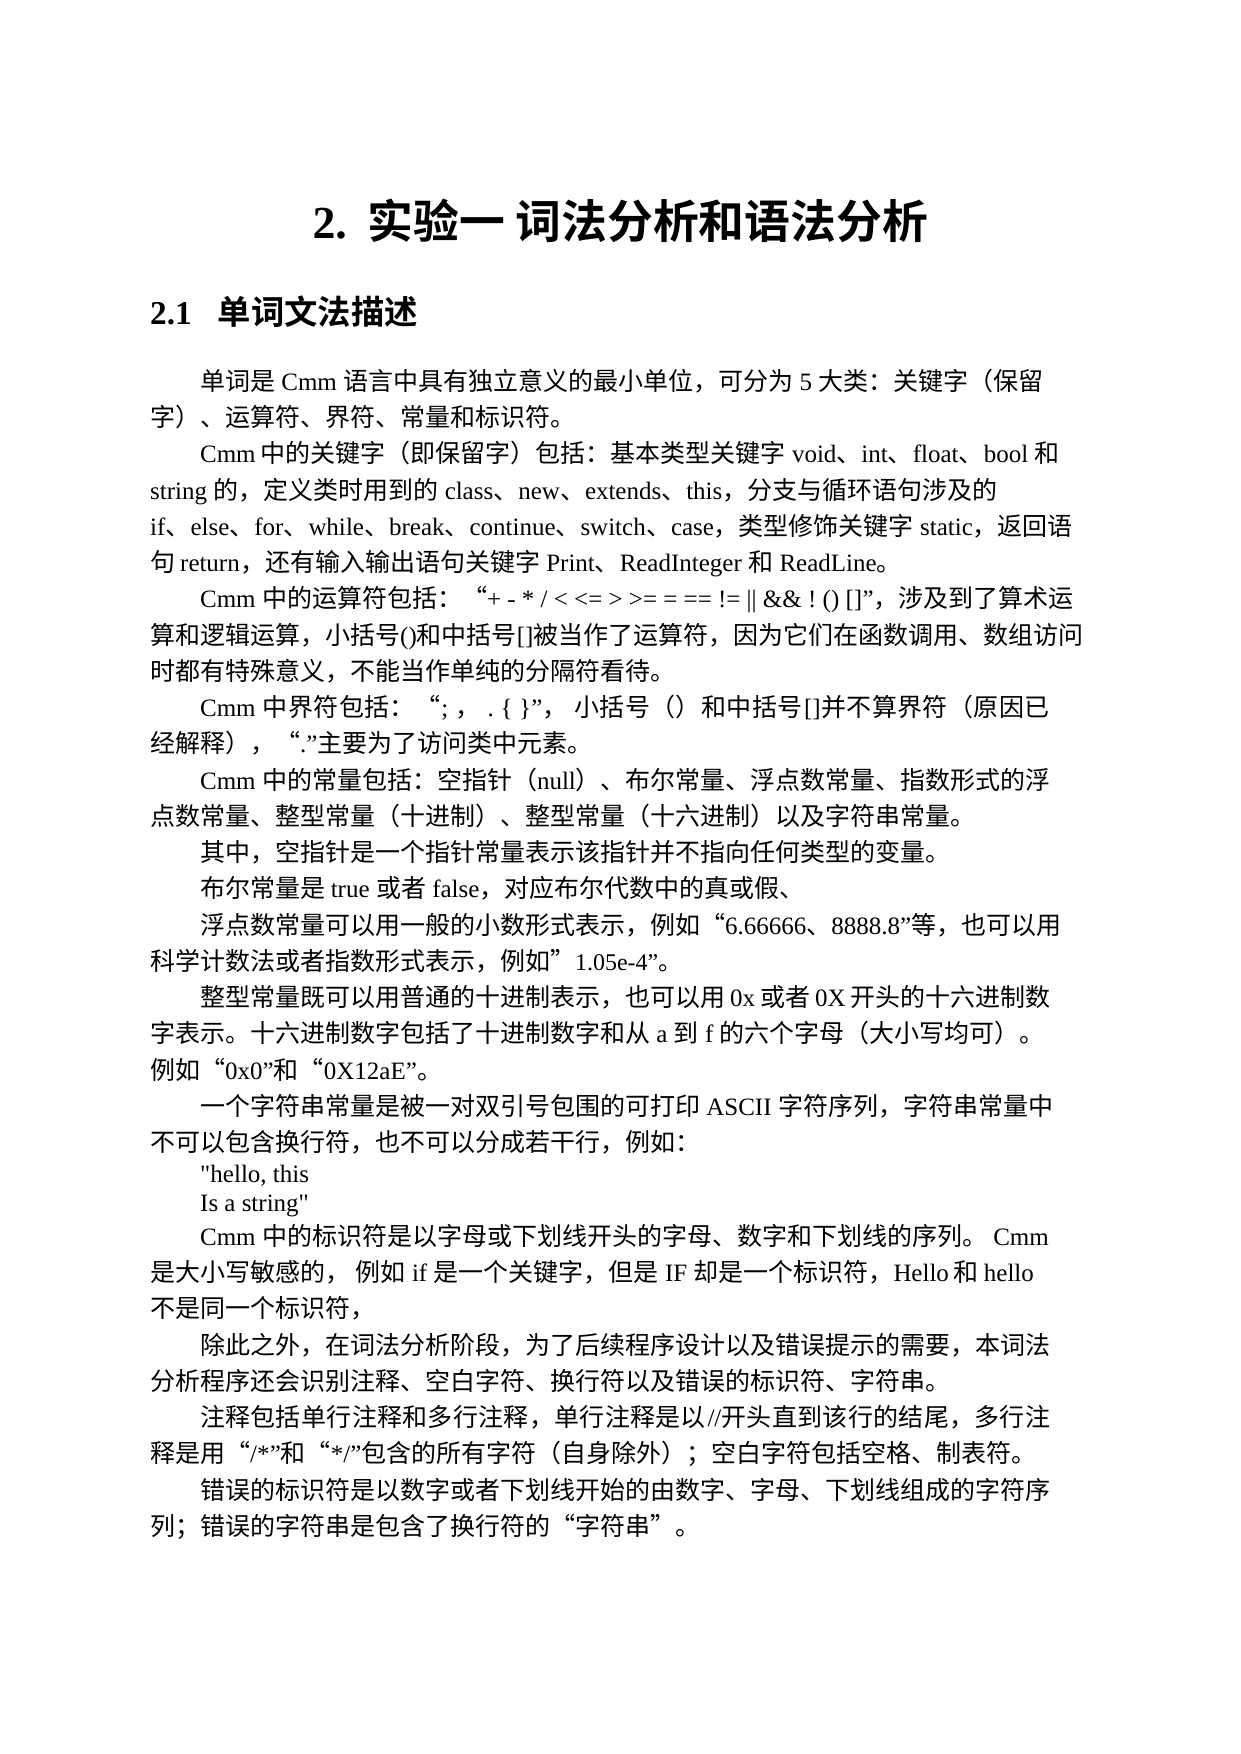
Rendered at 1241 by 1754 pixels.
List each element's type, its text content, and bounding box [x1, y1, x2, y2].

text Cmm 中的常量包括：空指针（null）、布尔常量、浮点数常量、指数形式的浮点数常量、整型常量（十进制）、整型常量（十六进制）以及字符串常量。 [150, 760, 1064, 833]
text 浮点数常量可以用一般的小数形式表示，例如“6.66666、8888.8”等，也可以用科学计数法或者指数形式表示，例如”1.05e-4”。 [150, 905, 1064, 978]
text "hello, this [200, 1159, 1090, 1188]
text Cmm 中界符包括：“; ， . { }”， 小括号（）和中括号[]并不算界符（原因已经解释），“.”主要为了访问类中元素。 [150, 688, 1051, 760]
text Cmm中的关键字（即保留字）包括：基本类型关键字 void、int、float、bool 和 string 的，定义类时用到的 class、new、extends、this，分支与循环语句涉及的 if、else、for、while、break、continue、switch、case，类型修饰关键字 static，返回语句return，还有输入输出语句关键字 Print、ReadInteger 和 ReadLine。 [150, 434, 1090, 579]
text 错误的标识符是以数字或者下划线开始的由数字、字母、下划线组成的字符序列；错误的字符串是包含了换行符的“字符串”。 [150, 1470, 1051, 1543]
text 一个字符串常量是被一对双引号包围的可打印 ASCII 字符序列，字符串常量中不可以包含换行符，也不可以分成若干行，例如： [150, 1086, 1064, 1159]
text Cmm 中的运算符包括：“+ - * / < <= > >= = == != || && ! () []”，涉及到了算术运算和逻辑运算，小括号()和中括号[]被当作了运算符，因为它们在函数调用、数组访问时都有特殊意义，不能当作单纯的分隔符看待。 [150, 579, 1090, 688]
text Cmm 中的标识符是以字母或下划线开头的字母、数字和下划线的序列。 Cmm 是大小写敏感的， 例如 if 是一个关键字，但是 IF 却是一个标识符，Hello和hello不是同一个标识符， [150, 1216, 1051, 1325]
text Is a string" [200, 1188, 1090, 1216]
text 整型常量既可以用普通的十进制表示，也可以用0x或者0X开头的十六进制数字表示。十六进制数字包括了十进制数字和从 a 到 f 的六个字母（大小写均可）。例如“0x0”和“0X12aE”。 [150, 978, 1064, 1086]
text 布尔常量是 true 或者 false，对应布尔代数中的真或假、 [150, 869, 1064, 905]
text 单词是 Cmm 语言中具有独立意义的最小单位，可分为 5 大类：关键字（保留字）、运算符、界符、常量和标识符。 [150, 361, 1049, 434]
subtitle 实验一 词法分析和语法分析 [150, 185, 1090, 252]
subtitle 单词文法描述 [150, 286, 1090, 334]
text 注释包括单行注释和多行注释，单行注释是以//开头直到该行的结尾，多行注释是用“/*”和“*/”包含的所有字符（自身除外）；空白字符包括空格、制表符。 [150, 1398, 1051, 1470]
text 其中，空指针是一个指针常量表示该指针并不指向任何类型的变量。 [150, 833, 1064, 869]
text 除此之外，在词法分析阶段，为了后续程序设计以及错误提示的需要，本词法分析程序还会识别注释、空白字符、换行符以及错误的标识符、字符串。 [150, 1325, 1051, 1398]
